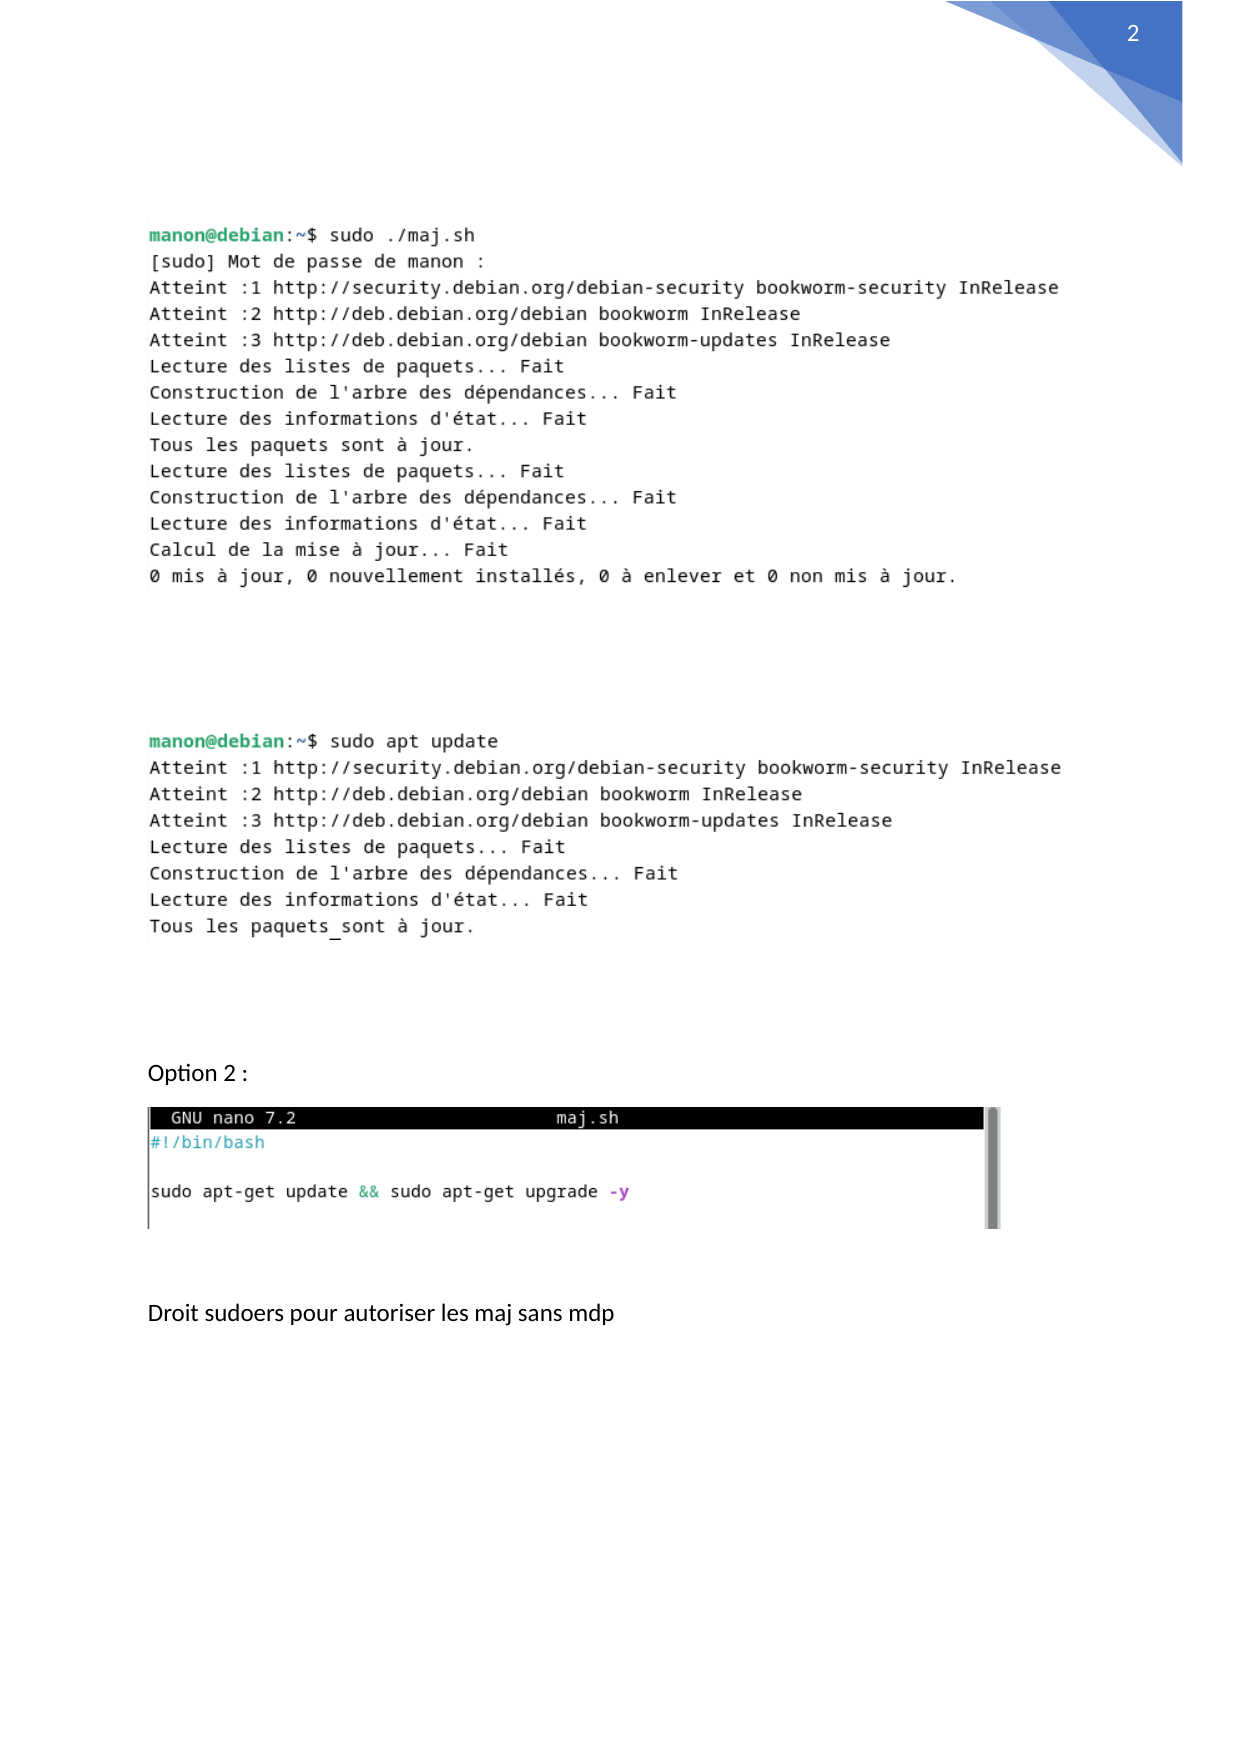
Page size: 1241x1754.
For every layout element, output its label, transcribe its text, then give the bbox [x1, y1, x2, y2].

picture [147, 730, 1093, 940]
picture [147, 219, 1093, 591]
text Option 2 : [148, 1057, 1093, 1088]
picture [943, 1, 1183, 167]
picture [147, 1107, 1001, 1229]
text Droit sudoers pour autoriser les maj sans mdp [148, 1297, 1093, 1327]
